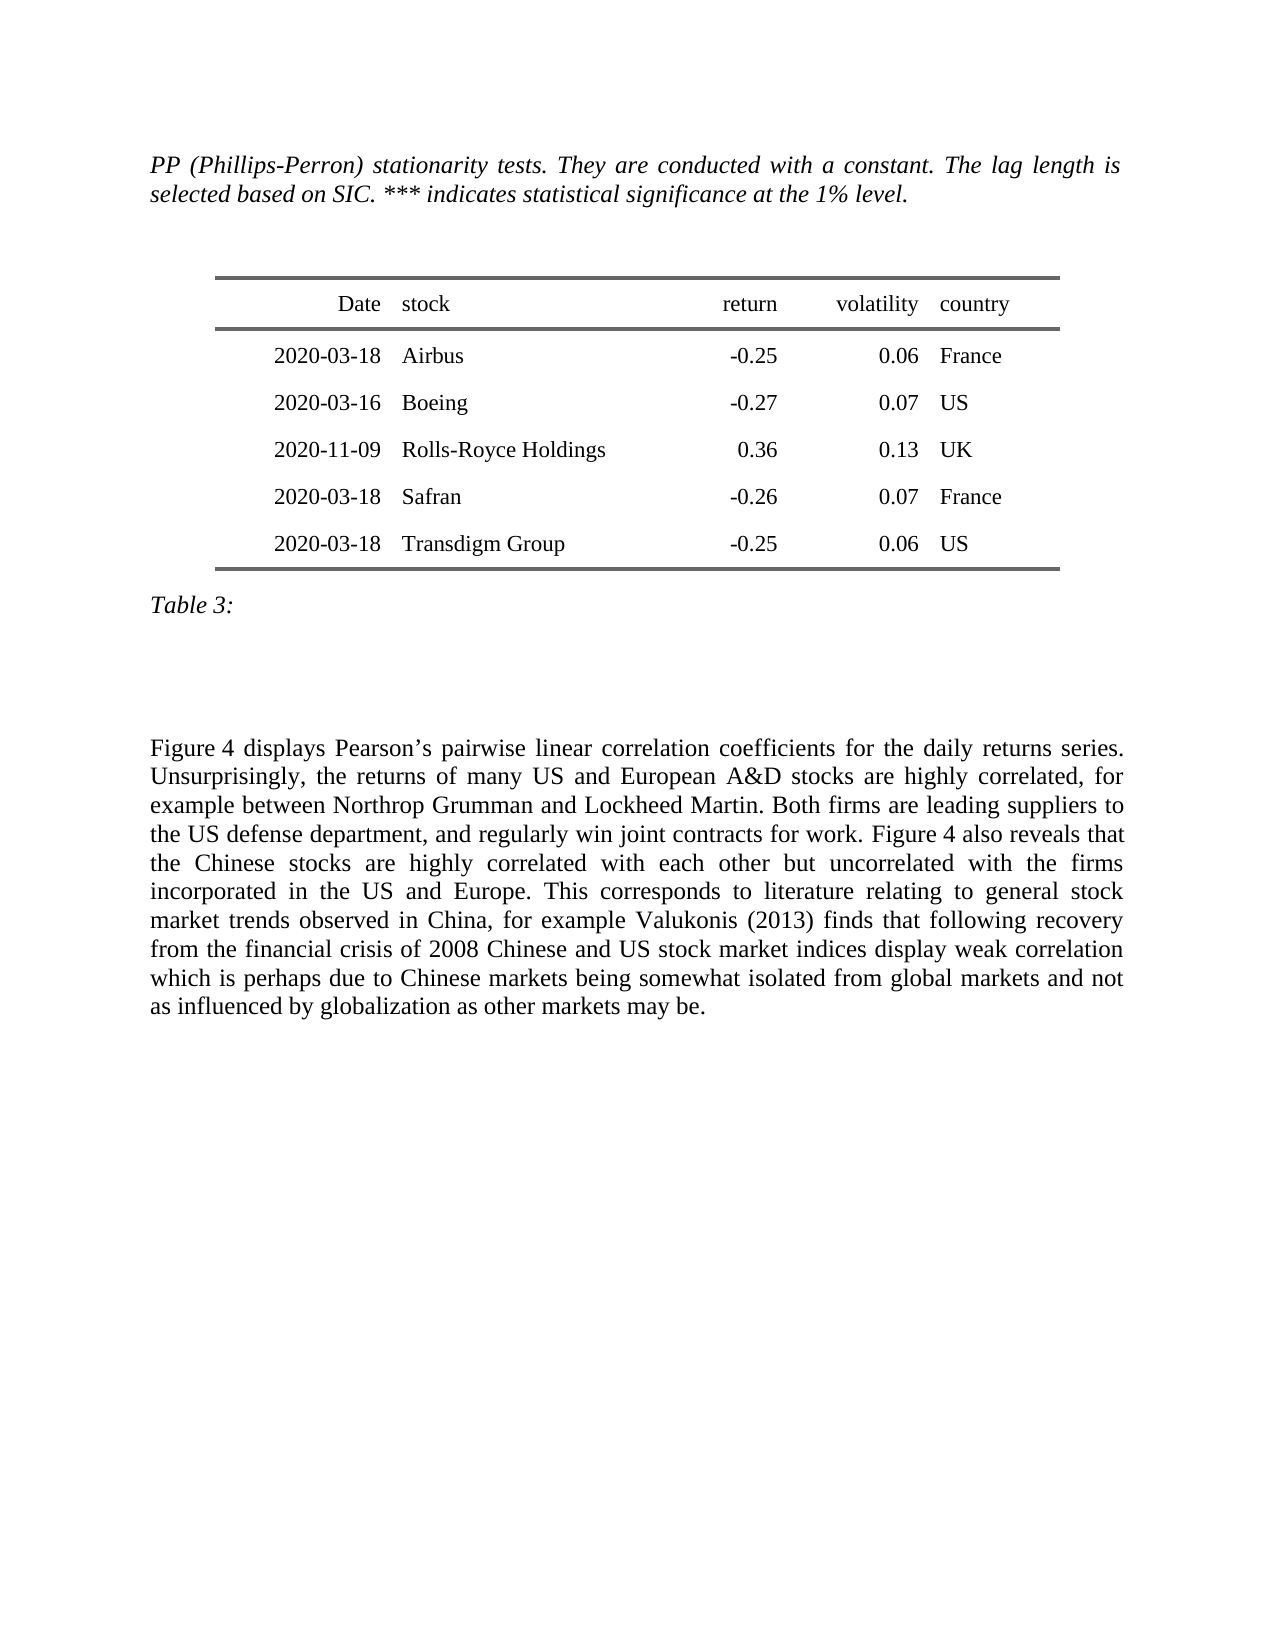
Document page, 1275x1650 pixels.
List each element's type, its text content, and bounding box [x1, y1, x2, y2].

table_cell US [929, 379, 1059, 426]
table_cell 0.07 [788, 379, 929, 426]
table_cell 0.06 [788, 331, 929, 378]
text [150, 150, 1125, 207]
table_header stock [391, 280, 674, 327]
table_cell US [929, 520, 1059, 567]
table_cell France [929, 473, 1059, 520]
table_cell France [929, 331, 1059, 378]
table_header Date [215, 280, 391, 327]
table_cell 2020-03-16 [215, 379, 391, 426]
text Table 3: [150, 590, 1125, 619]
table_cell 0.36 [674, 426, 788, 473]
table_cell -0.27 [674, 379, 788, 426]
table_cell -0.25 [674, 520, 788, 567]
table_cell 0.07 [788, 473, 929, 520]
table_cell 0.13 [788, 426, 929, 473]
table_cell 2020-03-18 [215, 331, 391, 378]
table_cell -0.25 [674, 331, 788, 378]
table_cell Transdigm Group [391, 520, 674, 567]
text Figure 4 displays Pearson’s pairwise linear correlation coefficients for the daily returns series. Unsurprisingly, the returns of many US and European A&D stocks are highly correlated, for example between Northrop Grumman and Lockheed Martin. Both firms are leading suppliers to the US defense department, and regularly win joint contracts for work. Figure 4 also reveals that the Chinese stocks are highly correlated with each other but uncorrelated with the firms incorporated in the US and Europe. This corresponds to literature relating to general stock market trends observed in China, for example Valukonis (2013) finds that following recovery from the financial crisis of 2008 Chinese and US stock market indices display weak correlation which is perhaps due to Chinese markets being somewhat isolated from global markets and not as influenced by globalization as other markets may be. [150, 733, 1125, 1020]
table_header volatility [788, 280, 929, 327]
table_cell Airbus [391, 331, 674, 378]
table_cell Boeing [391, 379, 674, 426]
table_cell 2020-11-09 [215, 426, 391, 473]
table_cell UK [929, 426, 1059, 473]
table_cell 2020-03-18 [215, 520, 391, 567]
table_cell 0.06 [788, 520, 929, 567]
table_cell 2020-03-18 [215, 473, 391, 520]
table_cell Rolls-Royce Holdings [391, 426, 674, 473]
table_header return [674, 280, 788, 327]
table_cell -0.26 [674, 473, 788, 520]
table_cell Safran [391, 473, 674, 520]
table_header country [929, 280, 1059, 327]
